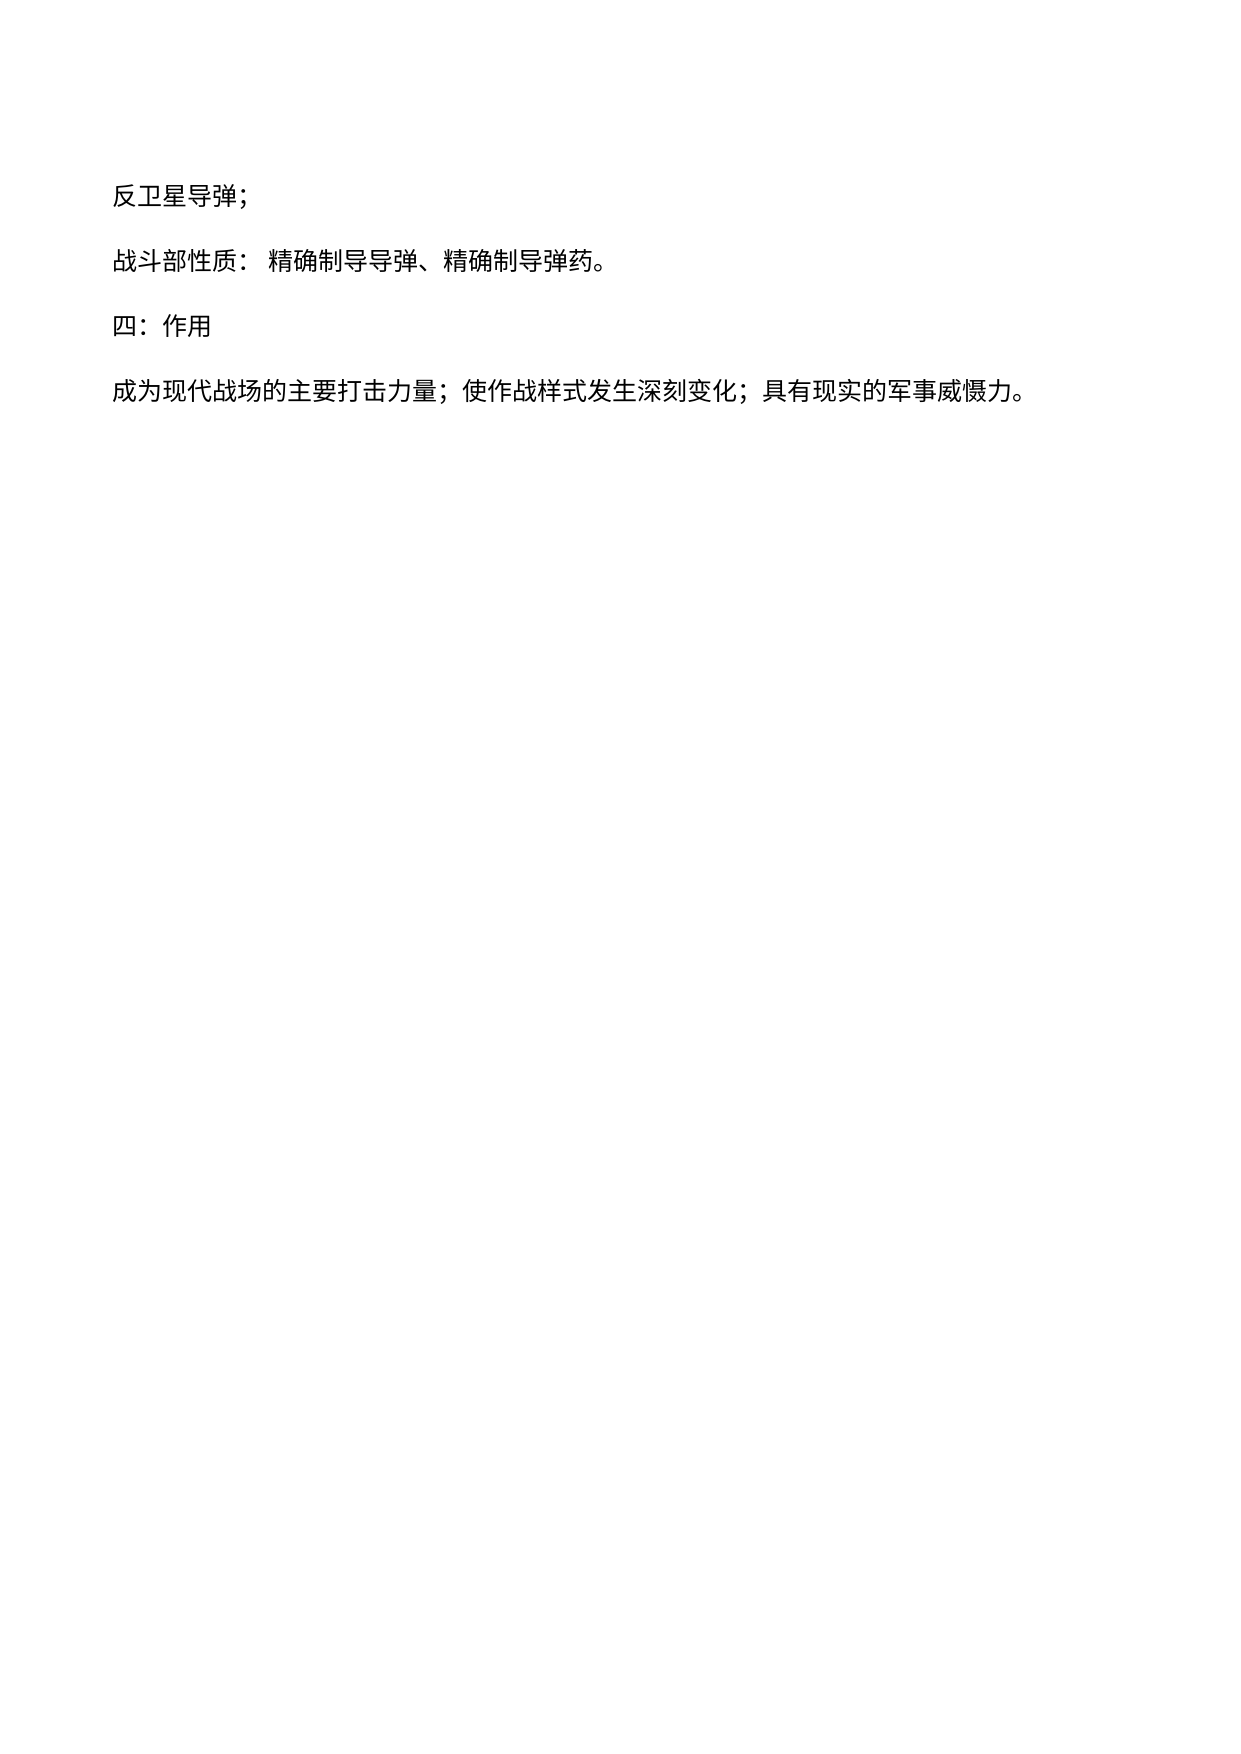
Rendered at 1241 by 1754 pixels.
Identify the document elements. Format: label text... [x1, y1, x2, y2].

text 四：作用 [112, 292, 1128, 357]
text 战斗部性质： 精确制导导弹、精确制导弹药。 [112, 227, 1128, 292]
text 成为现代战场的主要打击力量；使作战样式发生深刻变化；具有现实的军事威慑力。 [112, 357, 1128, 422]
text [112, 162, 1128, 227]
